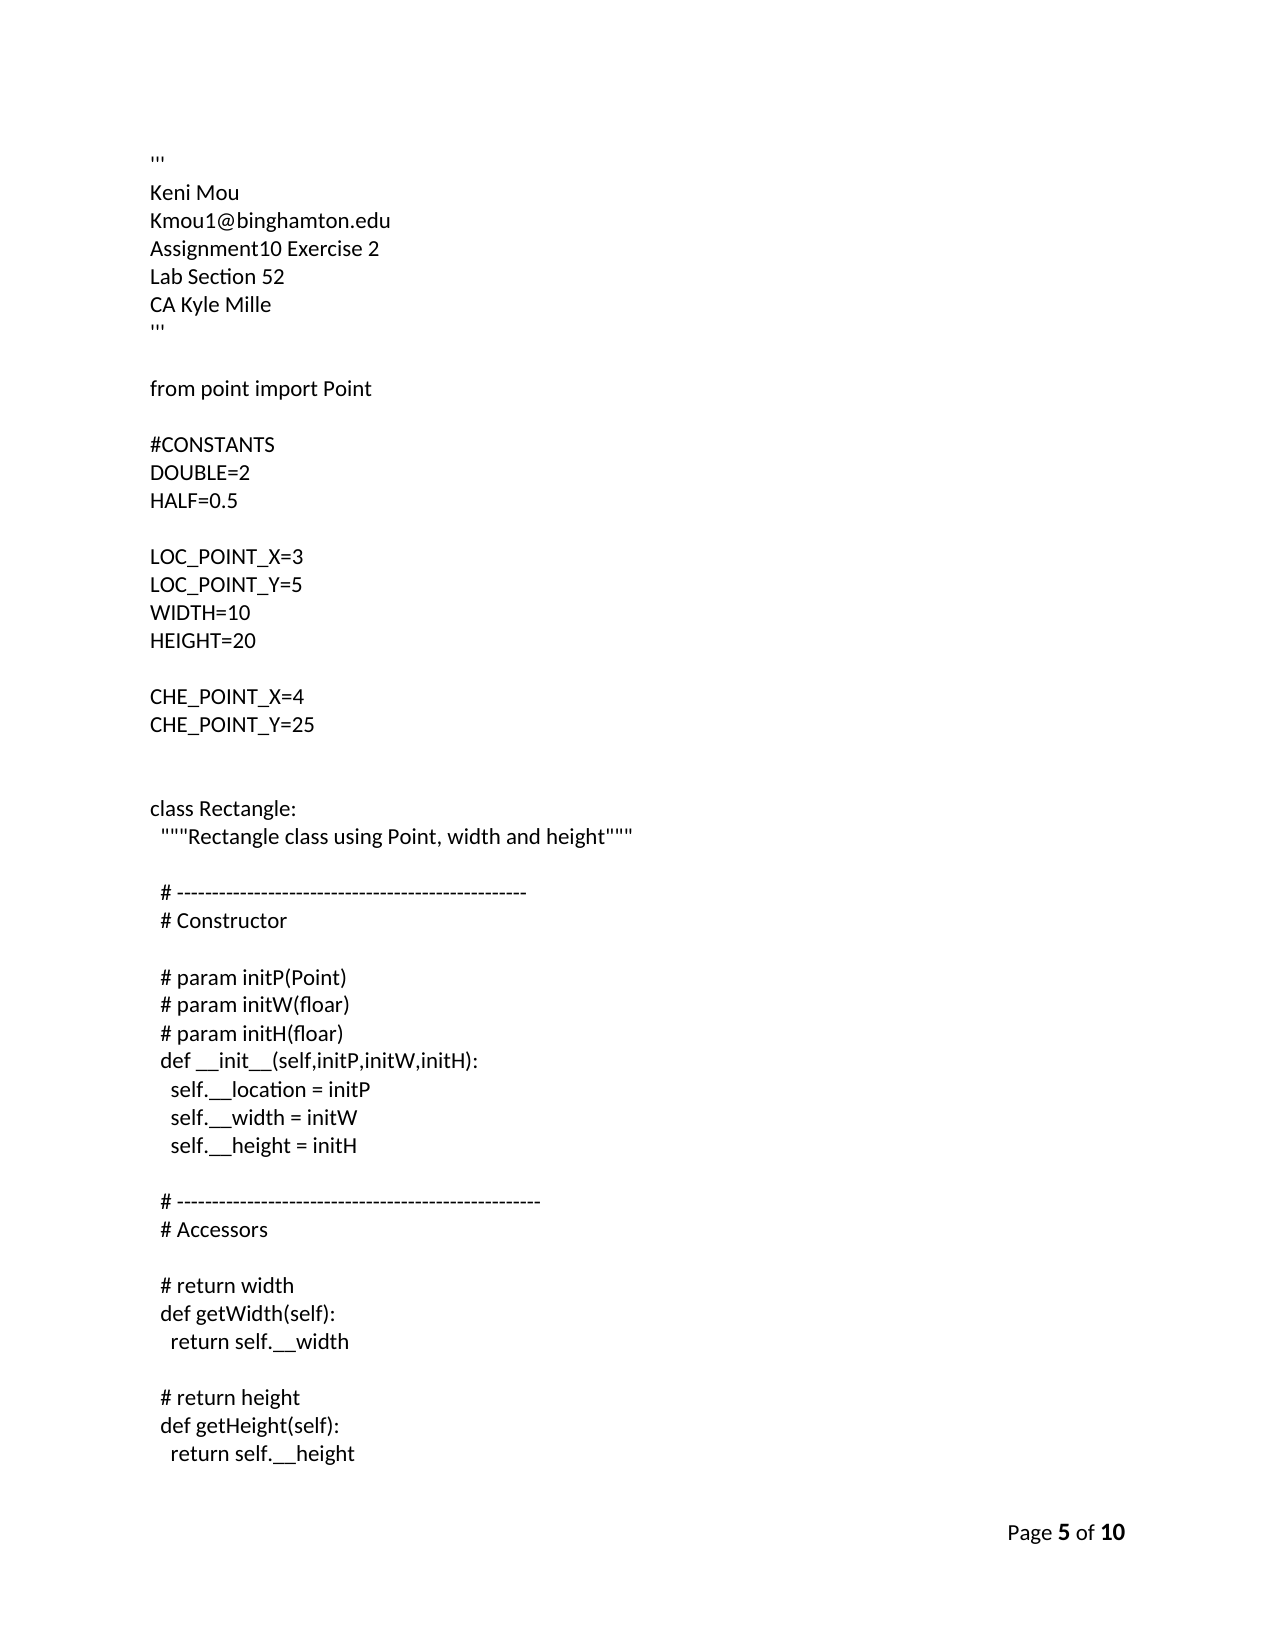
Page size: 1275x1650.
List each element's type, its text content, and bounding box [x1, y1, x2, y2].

text def getWidth(self): [150, 1299, 1125, 1327]
text Kmou1@binghamton.edu [150, 206, 1125, 234]
text from point import Point [150, 374, 1125, 402]
text """Rectangle class using Point, width and height""" [150, 822, 1125, 851]
text LOC_POINT_Y=5 [150, 570, 1125, 598]
text # param initW(floar) [150, 991, 1125, 1019]
text #CONSTANTS [150, 430, 1125, 458]
text # param initP(Point) [150, 963, 1125, 991]
text def __init__(self,initP,initW,initH): [150, 1047, 1125, 1075]
text Assignment10 Exercise 2 [150, 234, 1125, 262]
text # ---------------------------------------------------- [150, 1187, 1125, 1215]
text HALF=0.5 [150, 486, 1125, 514]
text HEIGHT=20 [150, 626, 1125, 654]
text self.__width = initW [150, 1103, 1125, 1131]
text class Rectangle: [150, 794, 1125, 822]
text def getHeight(self): [150, 1411, 1125, 1439]
text return self.__width [150, 1327, 1125, 1355]
text Keni Mou [150, 178, 1125, 206]
text ''' [150, 150, 1125, 178]
text # Accessors [150, 1215, 1125, 1243]
text # -------------------------------------------------- [150, 878, 1125, 907]
text WIDTH=10 [150, 598, 1125, 626]
text # return width [150, 1271, 1125, 1299]
text # Constructor [150, 907, 1125, 934]
text Lab Section 52 [150, 262, 1125, 290]
text self.__location = initP [150, 1075, 1125, 1103]
text LOC_POINT_X=3 [150, 542, 1125, 570]
text CHE_POINT_Y=25 [150, 710, 1125, 738]
text self.__height = initH [150, 1131, 1125, 1159]
text ''' [150, 318, 1125, 346]
text CHE_POINT_X=4 [150, 682, 1125, 710]
text CA Kyle Mille [150, 290, 1125, 318]
text DOUBLE=2 [150, 458, 1125, 486]
text # param initH(floar) [150, 1019, 1125, 1047]
text # return height [150, 1383, 1125, 1411]
text return self.__height [150, 1439, 1125, 1467]
